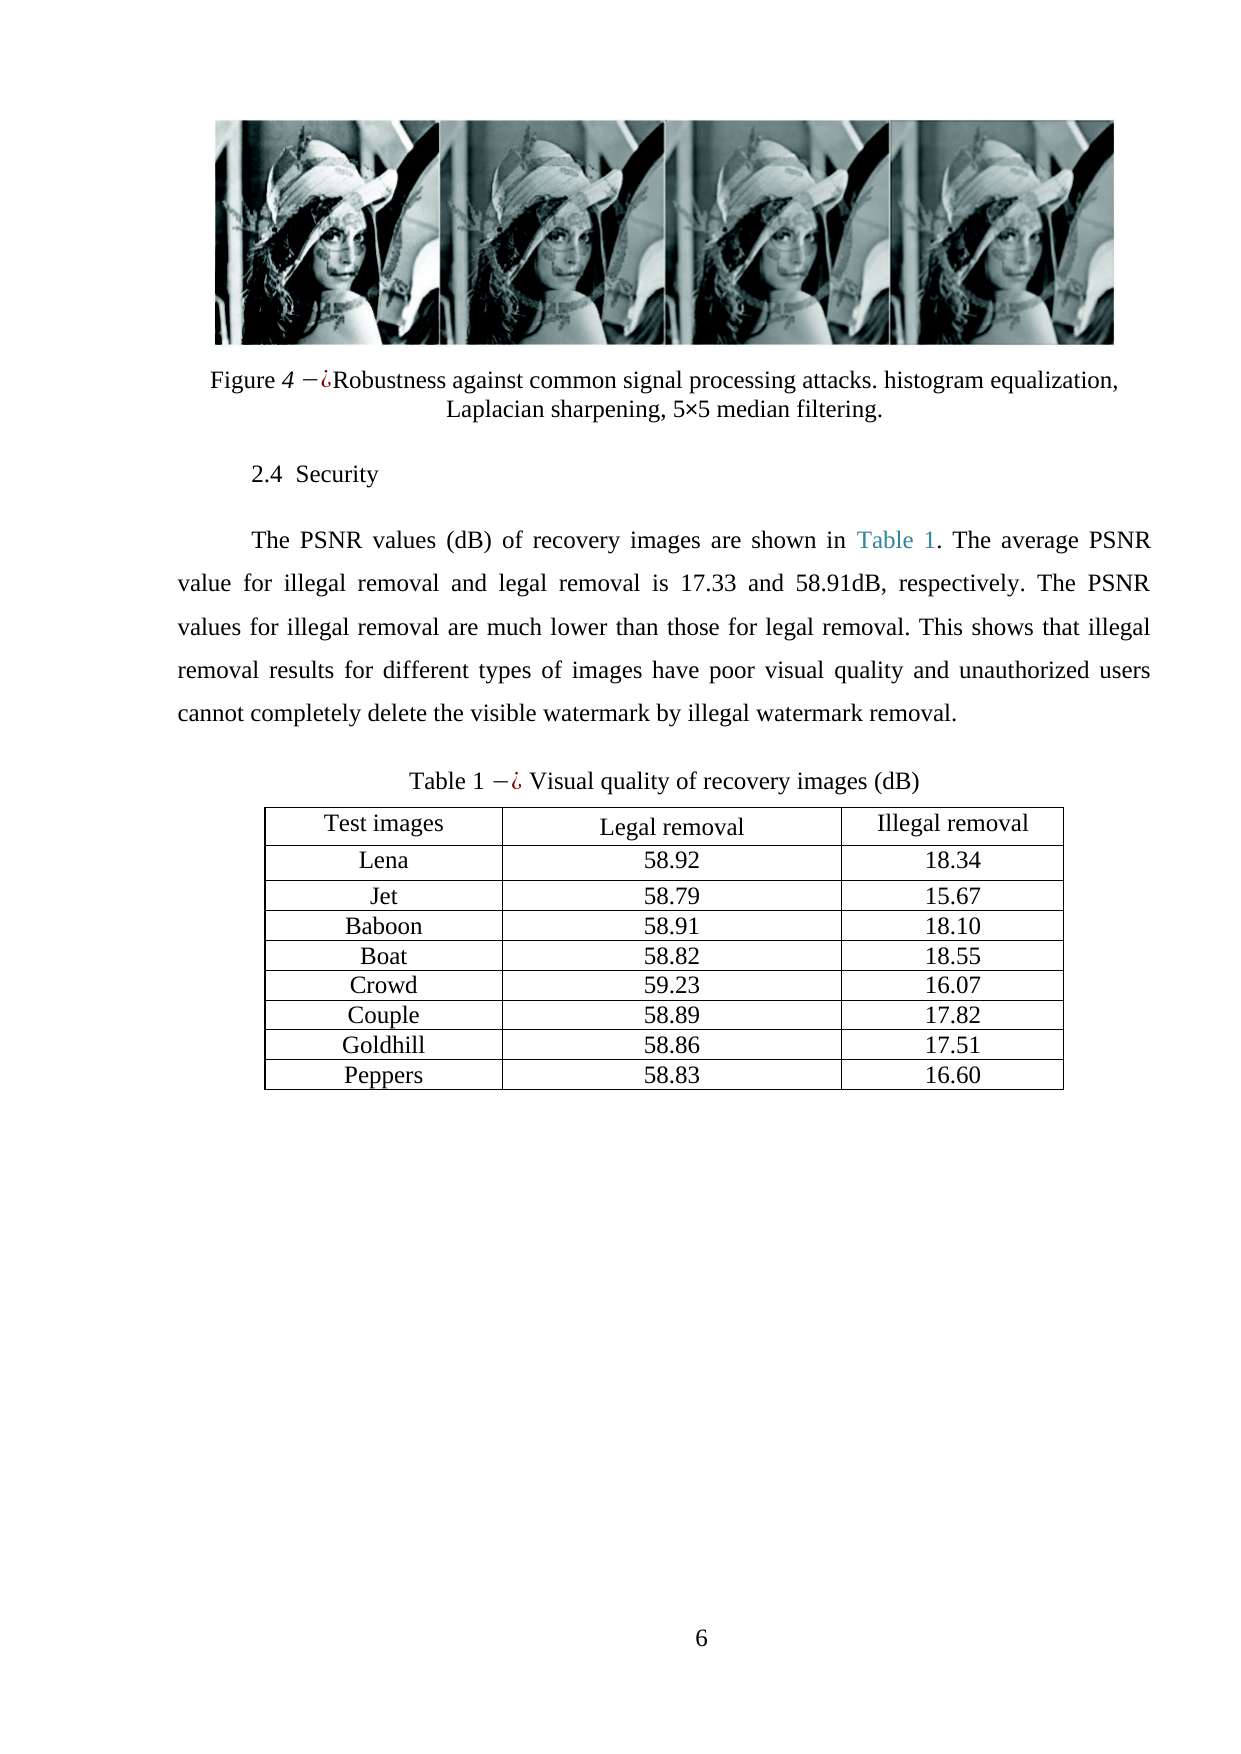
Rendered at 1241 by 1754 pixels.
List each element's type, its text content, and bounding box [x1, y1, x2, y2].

table_cell 16.07 [842, 971, 1063, 999]
table_cell 58.86 [503, 1030, 841, 1059]
table_cell Boat [266, 941, 502, 969]
table_cell Peppers [266, 1060, 502, 1089]
table_cell 17.82 [842, 1001, 1063, 1029]
table_cell 58.91 [503, 911, 841, 940]
table_cell Crowd [266, 971, 502, 999]
text The PSNR values (dB) of recovery images are shown in Tab. 1. The average PSNR value for illegal removal and legal removal is 17.33 and 58.91dB, respectively. The PSNR values for illegal removal are much lower than those for legal removal. This shows that illegal removal results for different types of images have poor visual quality and unauthorized users cannot completely delete the visible watermark by illegal watermark removal. [177, 525, 1152, 727]
table_cell 18.55 [842, 941, 1063, 969]
table_header Test images [266, 808, 502, 844]
text Figure 4 Robustness against common signal processing attacks. histogram equalization, Laplacian sharpening, 5×5 median filtering. [177, 365, 1152, 424]
table_cell 58.92 [503, 846, 841, 880]
table_cell 18.10 [842, 911, 1063, 940]
table_cell Baboon [266, 911, 502, 940]
table_cell 58.79 [503, 881, 841, 910]
table_header Legal removal [503, 808, 841, 844]
table_cell 58.89 [503, 1001, 841, 1029]
picture [213, 118, 1116, 347]
table_cell Lena [266, 846, 502, 880]
table_header Illegal removal [842, 808, 1063, 844]
table_cell 59.23 [503, 971, 841, 999]
table_cell 18.34 [842, 846, 1063, 880]
text Table 1 Visual quality of recovery images (dB) [177, 766, 1152, 795]
table_cell 16.60 [842, 1060, 1063, 1089]
table_cell Jet [266, 881, 502, 910]
table_cell 58.82 [503, 941, 841, 969]
table_cell 15.67 [842, 881, 1063, 910]
subtitle Security [251, 459, 1152, 488]
table_cell Couple [266, 1001, 502, 1029]
table_cell Goldhill [266, 1030, 502, 1059]
table_cell 58.83 [503, 1060, 841, 1089]
table_cell 17.51 [842, 1030, 1063, 1059]
